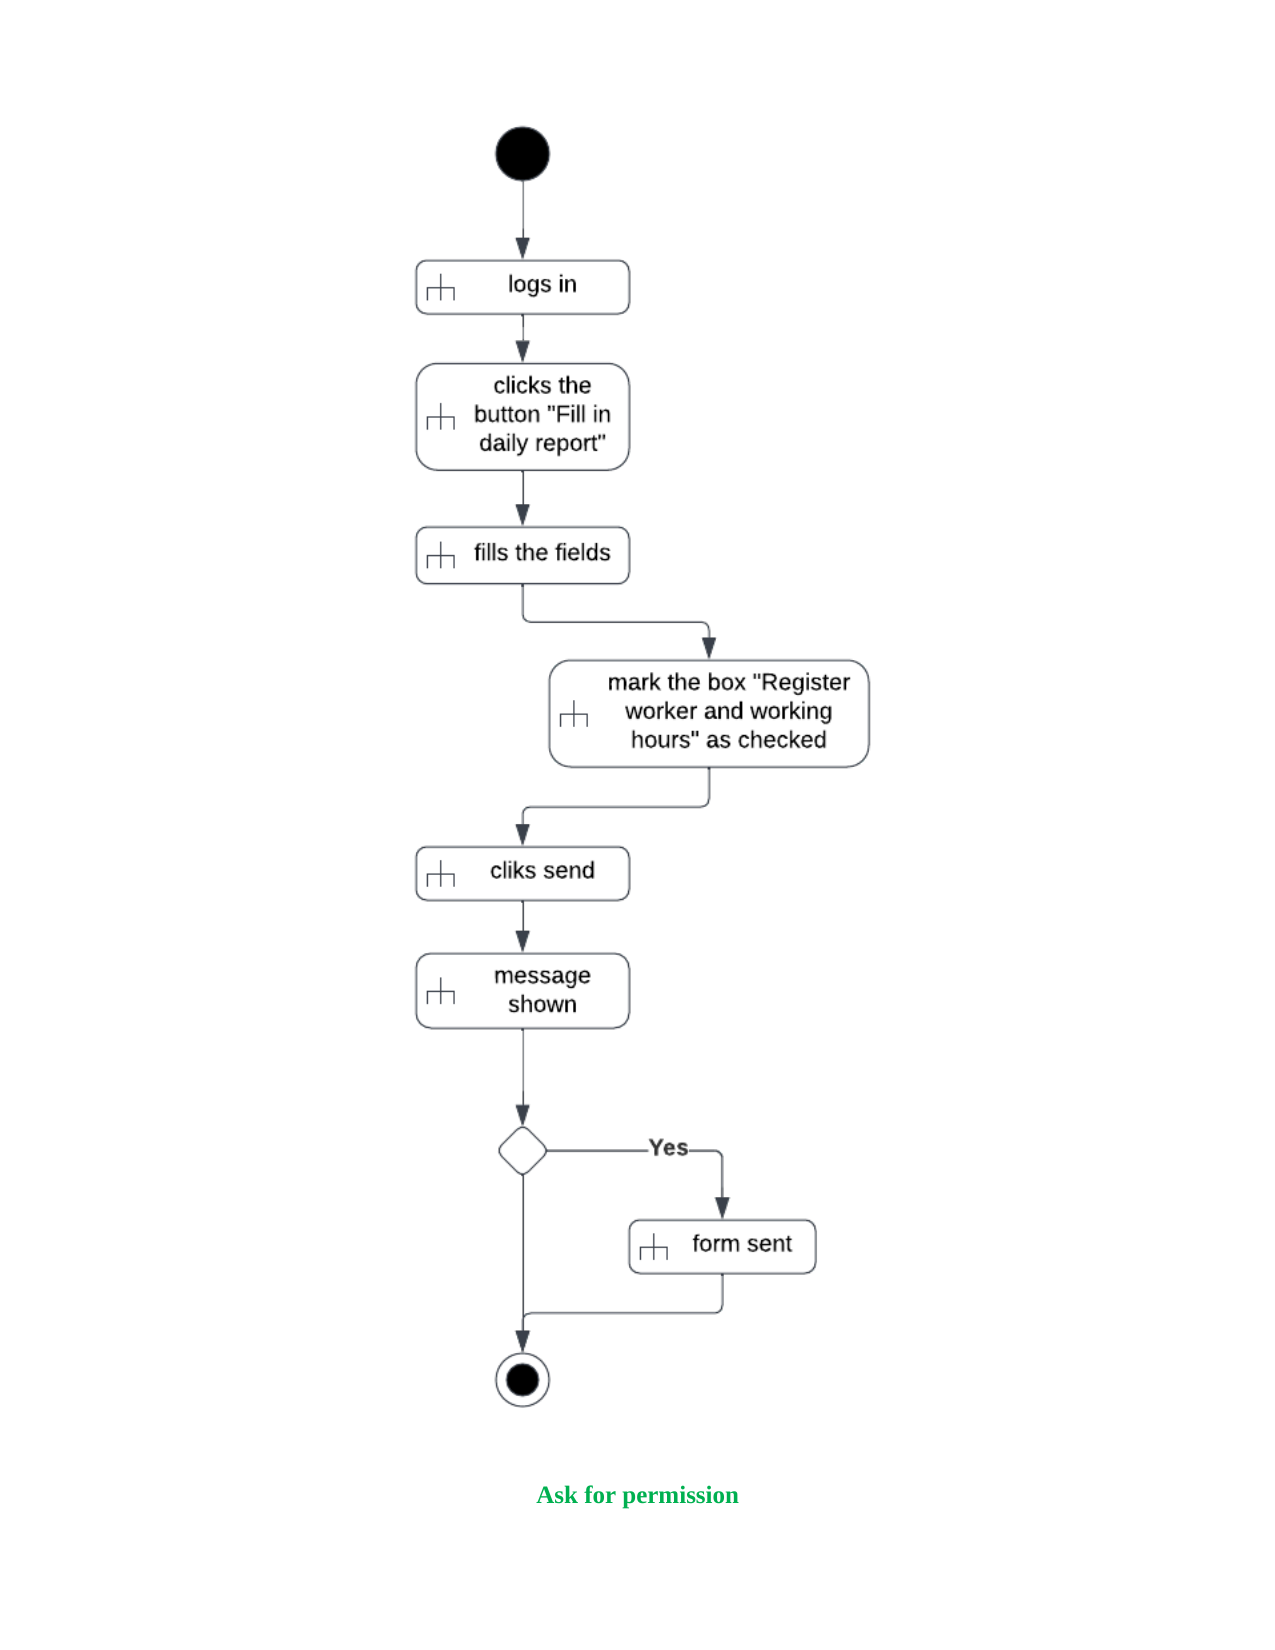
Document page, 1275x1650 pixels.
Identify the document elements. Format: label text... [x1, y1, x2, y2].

text Ask for permission [75, 1480, 1200, 1509]
picture [363, 75, 912, 1460]
